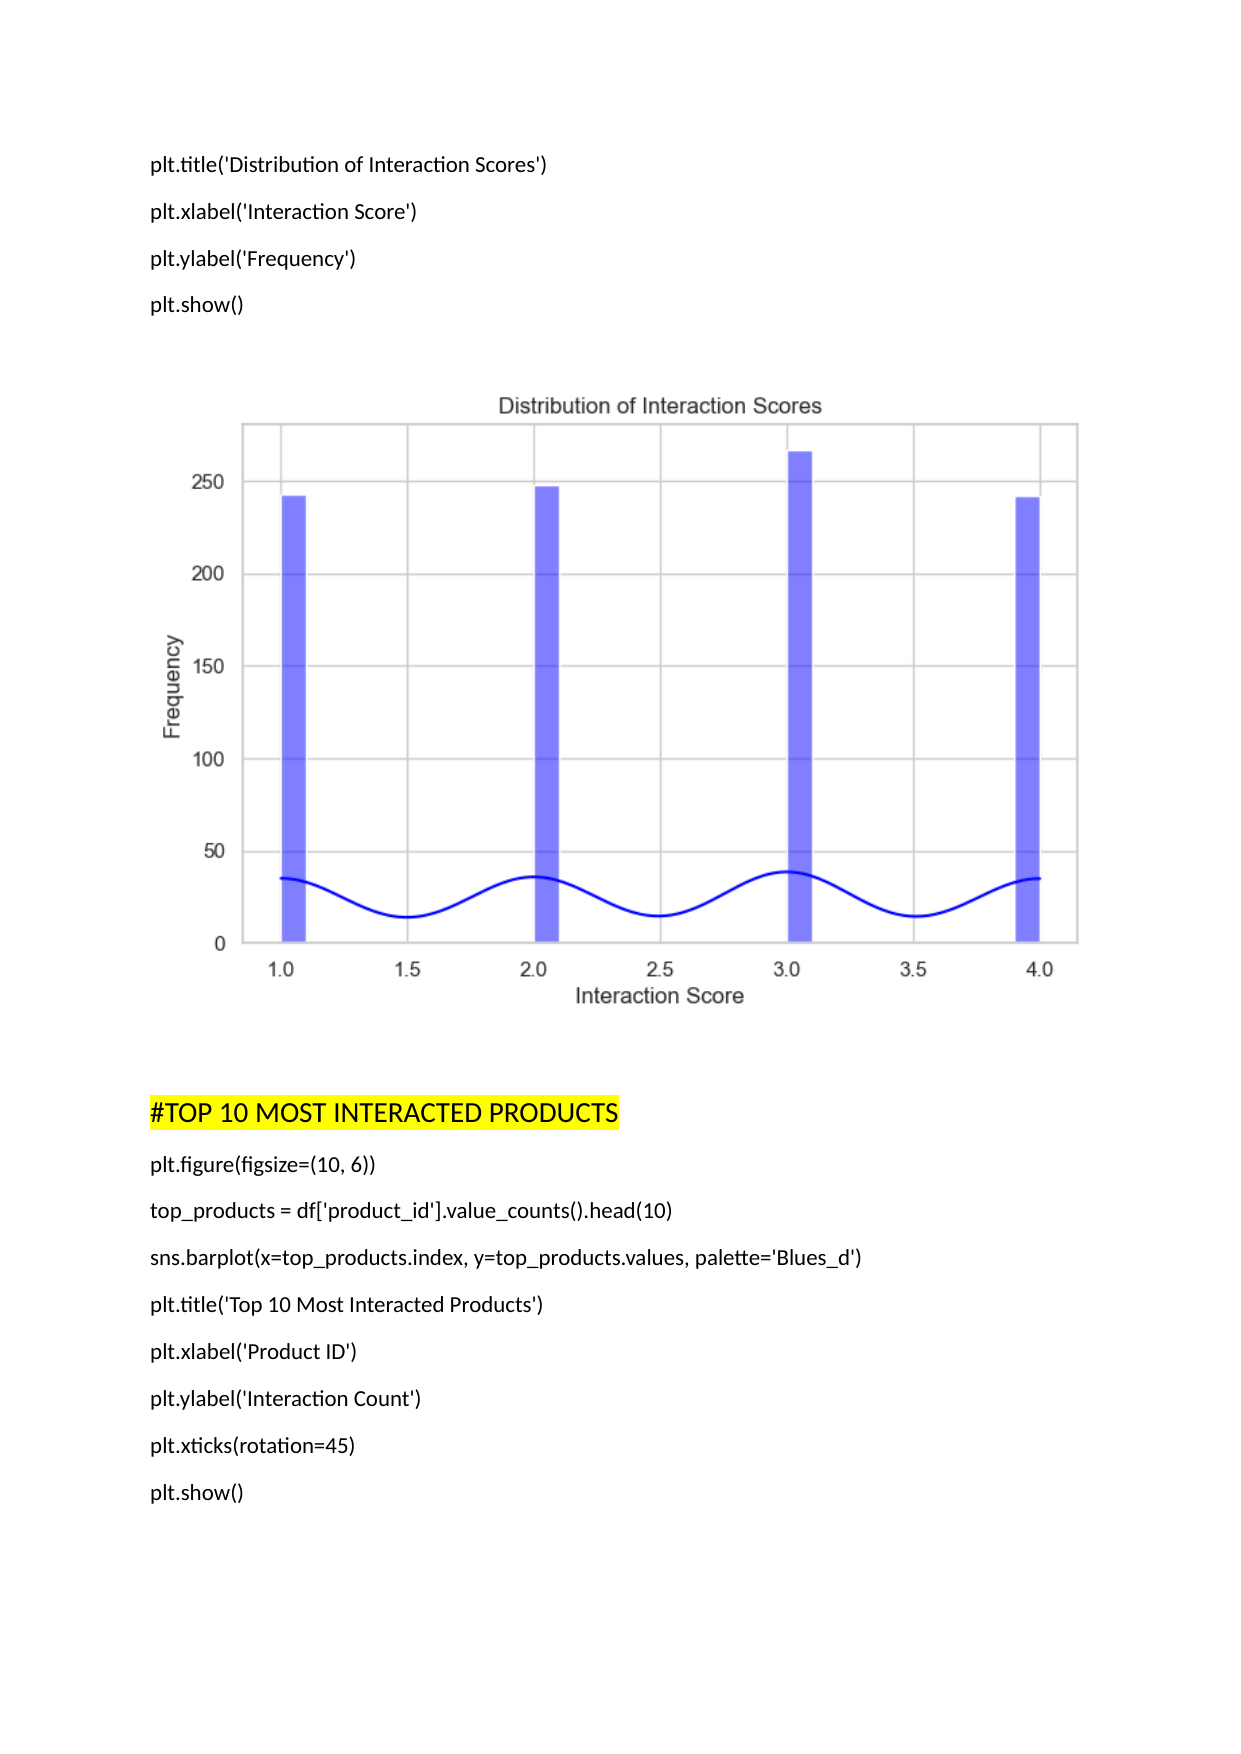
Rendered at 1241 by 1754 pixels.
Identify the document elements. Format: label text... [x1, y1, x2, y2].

text plt.xticks(rotation=45) [150, 1431, 1090, 1459]
text plt.show() [150, 1478, 1090, 1506]
text plt.ylabel('Frequency') [150, 244, 1090, 272]
text plt.title('Top 10 Most Interacted Products') [150, 1290, 1090, 1318]
text plt.xlabel('Product ID') [150, 1337, 1090, 1365]
text plt.xlabel('Interaction Score') [150, 197, 1090, 225]
text plt.ylabel('Interaction Count') [150, 1384, 1090, 1412]
text plt.figure(figsize=(10, 6)) [150, 1150, 1090, 1178]
text #TOP 10 MOST INTERACTED PRODUCTS [150, 1094, 1090, 1130]
text top_products = df['product_id'].value_counts().head(10) [150, 1197, 1090, 1224]
text plt.show() [150, 291, 1090, 319]
text plt.title('Distribution of Interaction Scores') [150, 150, 1090, 178]
picture [150, 384, 1091, 1021]
text sns.barplot(x=top_products.index, y=top_products.values, palette='Blues_d') [150, 1243, 1090, 1271]
